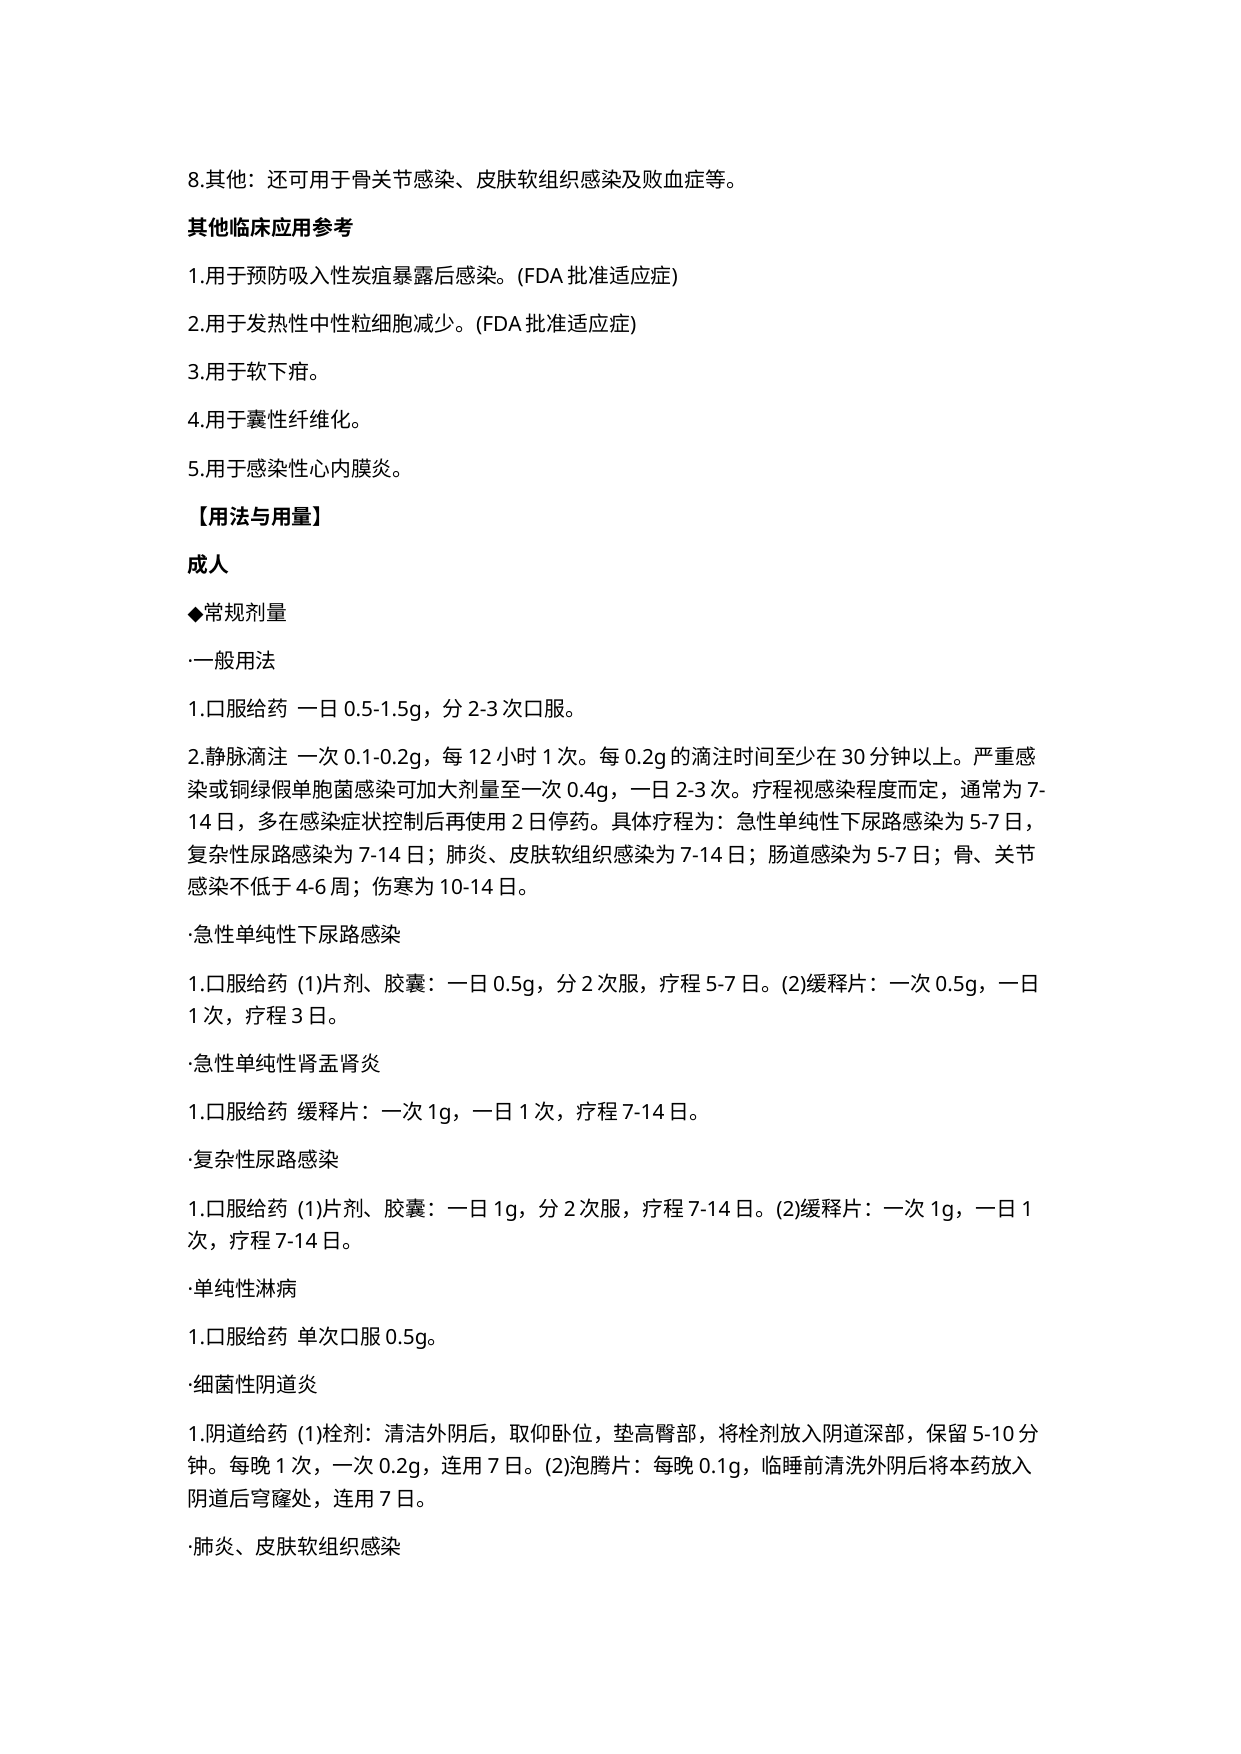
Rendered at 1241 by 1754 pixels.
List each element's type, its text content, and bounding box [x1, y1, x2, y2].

text ·急性单纯性下尿路感染 [187, 918, 1053, 950]
text 1.口服给药 (1)片剂、胶囊：一日0.5g，分2次服，疗程5-7日。(2)缓释片：一次0.5g，一日1次，疗程3日。 [187, 966, 1053, 1031]
text 1.用于预防吸入性炭疽暴露后感染。(FDA批准适应症) [187, 258, 1053, 291]
text 2.静脉滴注 一次0.1-0.2g，每12小时1次。每0.2g的滴注时间至少在30分钟以上。严重感染或铜绿假单胞菌感染可加大剂量至一次0.4g，一日2-3次。疗程视感染程度而定，通常为7-14日，多在感染症状控制后再使用2日停药。具体疗程为：急性单纯性下尿路感染为5-7日，复杂性尿路感染为7-14日；肺炎、皮肤软组织感染为7-14日；肠道感染为5-7日；骨、关节感染不低于4-6周；伤寒为10-14日。 [187, 739, 1053, 902]
text 【用法与用量】 [187, 499, 1053, 531]
text 5.用于感染性心内膜炎。 [187, 451, 1053, 483]
text 1.口服给药 (1)片剂、胶囊：一日1g，分2次服，疗程7-14日。(2)缓释片：一次1g，一日1次，疗程7-14日。 [187, 1191, 1053, 1256]
text ·肺炎、皮肤软组织感染 [187, 1529, 1053, 1561]
text 成人 [187, 547, 1053, 579]
text 8.其他：还可用于骨关节感染、皮肤软组织感染及败血症等。 [187, 162, 1053, 194]
text ·细菌性阴道炎 [187, 1368, 1053, 1400]
text ·复杂性尿路感染 [187, 1143, 1053, 1175]
text 3.用于软下疳。 [187, 354, 1053, 387]
text 1.阴道给药 (1)栓剂：清洁外阴后，取仰卧位，垫高臀部，将栓剂放入阴道深部，保留5-10分钟。每晚1次，一次0.2g，连用7日。(2)泡腾片：每晚0.1g，临睡前清洗外阴后将本药放入阴道后穹窿处，连用7日。 [187, 1416, 1053, 1513]
text 4.用于囊性纤维化。 [187, 403, 1053, 435]
text ·急性单纯性肾盂肾炎 [187, 1046, 1053, 1079]
text ·一般用法 [187, 643, 1053, 676]
text 其他临床应用参考 [187, 210, 1053, 243]
text ·单纯性淋病 [187, 1271, 1053, 1304]
text 2.用于发热性中性粒细胞减少。(FDA批准适应症) [187, 306, 1053, 339]
text 1.口服给药 一日0.5-1.5g，分2-3次口服。 [187, 691, 1053, 724]
text 1.口服给药 缓释片：一次1g，一日1次，疗程7-14日。 [187, 1094, 1053, 1127]
text 1.口服给药 单次口服0.5g。 [187, 1319, 1053, 1352]
text ◆常规剂量 [187, 595, 1053, 628]
